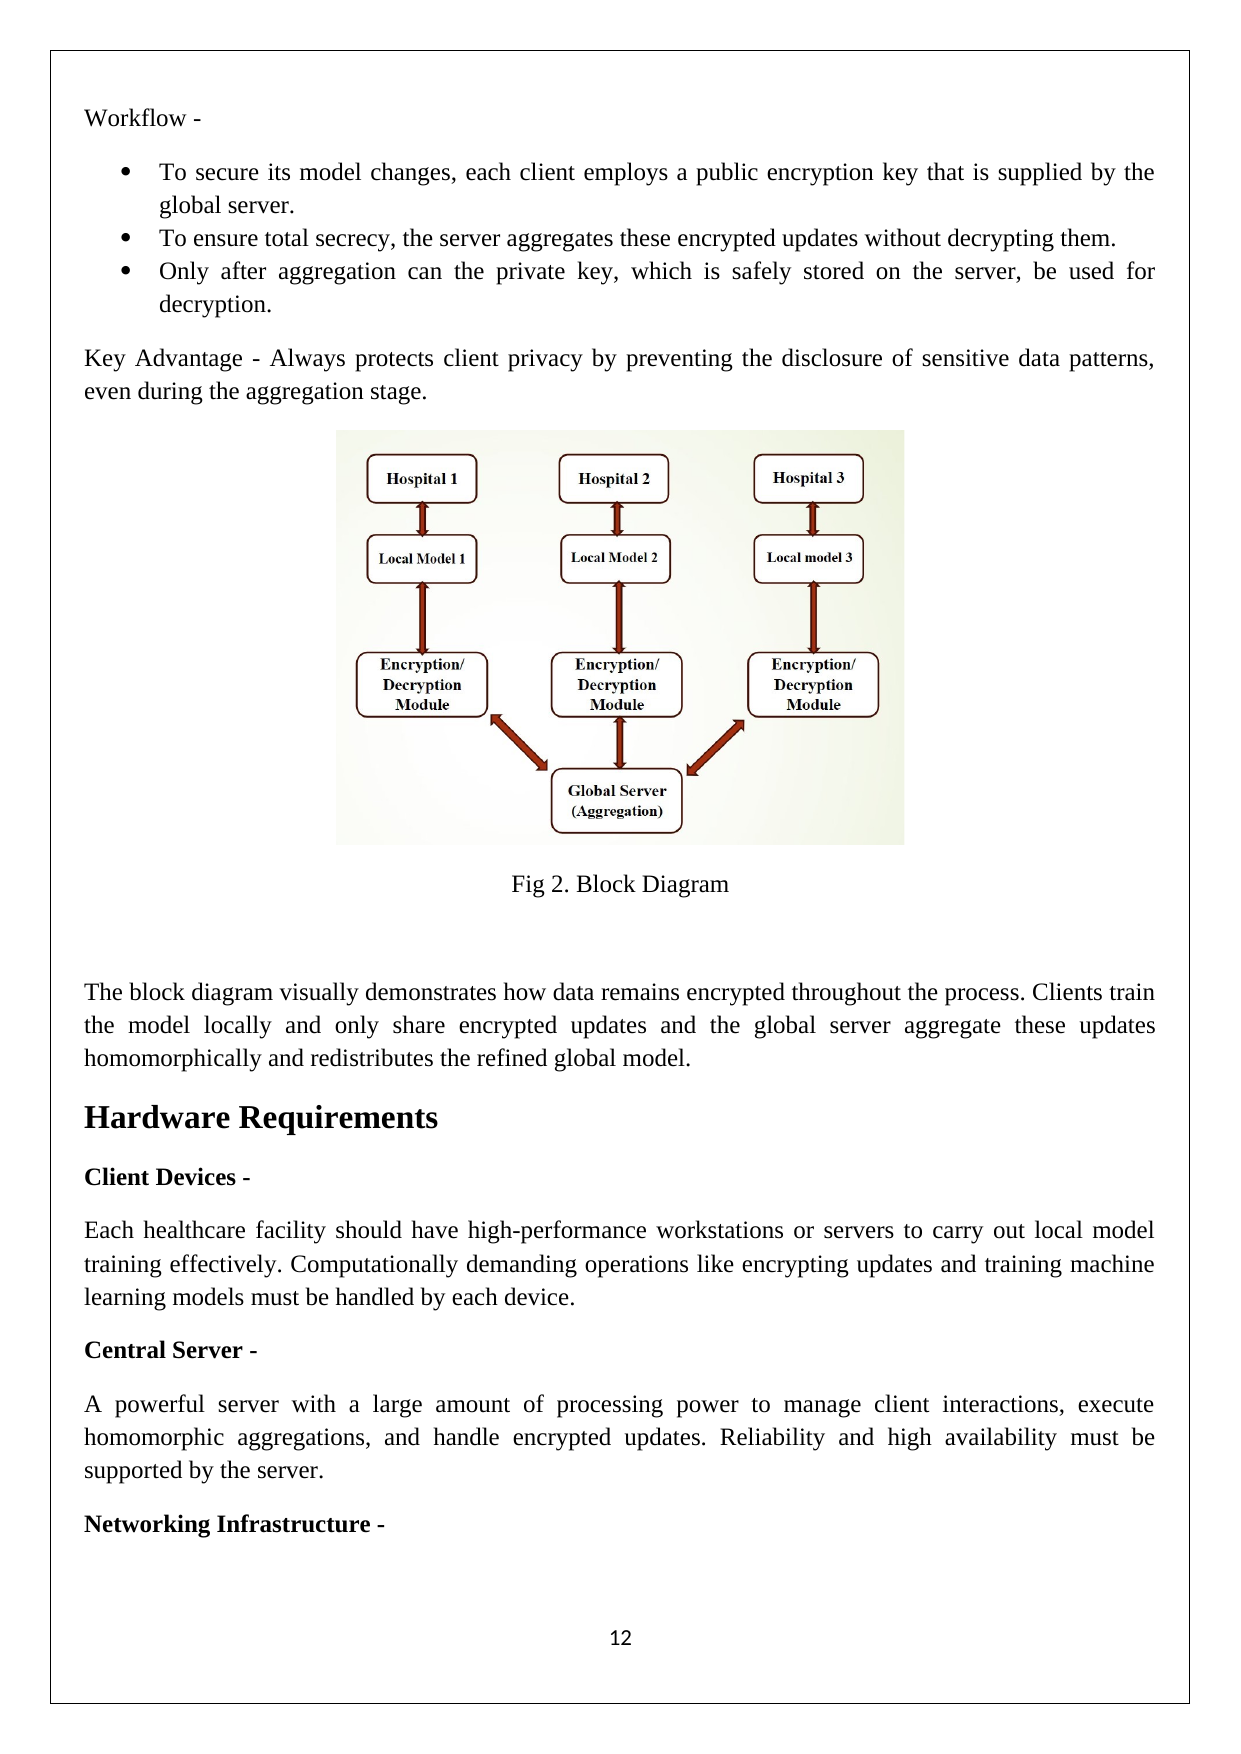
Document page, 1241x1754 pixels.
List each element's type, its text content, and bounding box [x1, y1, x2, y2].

text Networking Infrastructure - [84, 1509, 1156, 1538]
text Each healthcare facility should have high-performance workstations or servers to carry out local model training effectively. Computationally demanding operations like encrypting updates and training machine learning models must be handled by each device. [84, 1216, 1156, 1310]
text Fig 2. Block Diagram [84, 869, 1156, 898]
list To secure its model changes, each client employs a public encryption key that is supplied by the global server. [121, 157, 1156, 219]
text Hardware Requirements [84, 1097, 1156, 1135]
text Central Server - [84, 1336, 1156, 1364]
text A powerful server with a large amount of processing power to manage client interactions, execute homomorphic aggregations, and handle encrypted updates. Reliability and high availability must be supported by the server. [84, 1389, 1156, 1484]
list To ensure total secrecy, the server aggregates these encrypted updates without decrypting them. [121, 223, 1156, 252]
list Only after aggregation can the private key, which is safely stored on the server, be used for decryption. [121, 256, 1156, 318]
picture [336, 430, 905, 845]
text Workflow - [84, 103, 1156, 132]
text Key Advantage - Always protects client privacy by preventing the disclosure of sensitive data patterns, even during the aggregation stage. [84, 343, 1156, 405]
text Client Devices - [84, 1162, 1156, 1191]
text The block diagram visually demonstrates how data remains encrypted throughout the process. Clients train the model locally and only share encrypted updates and the global server aggregate these updates homomorphically and redistributes the refined global model. [84, 977, 1156, 1072]
